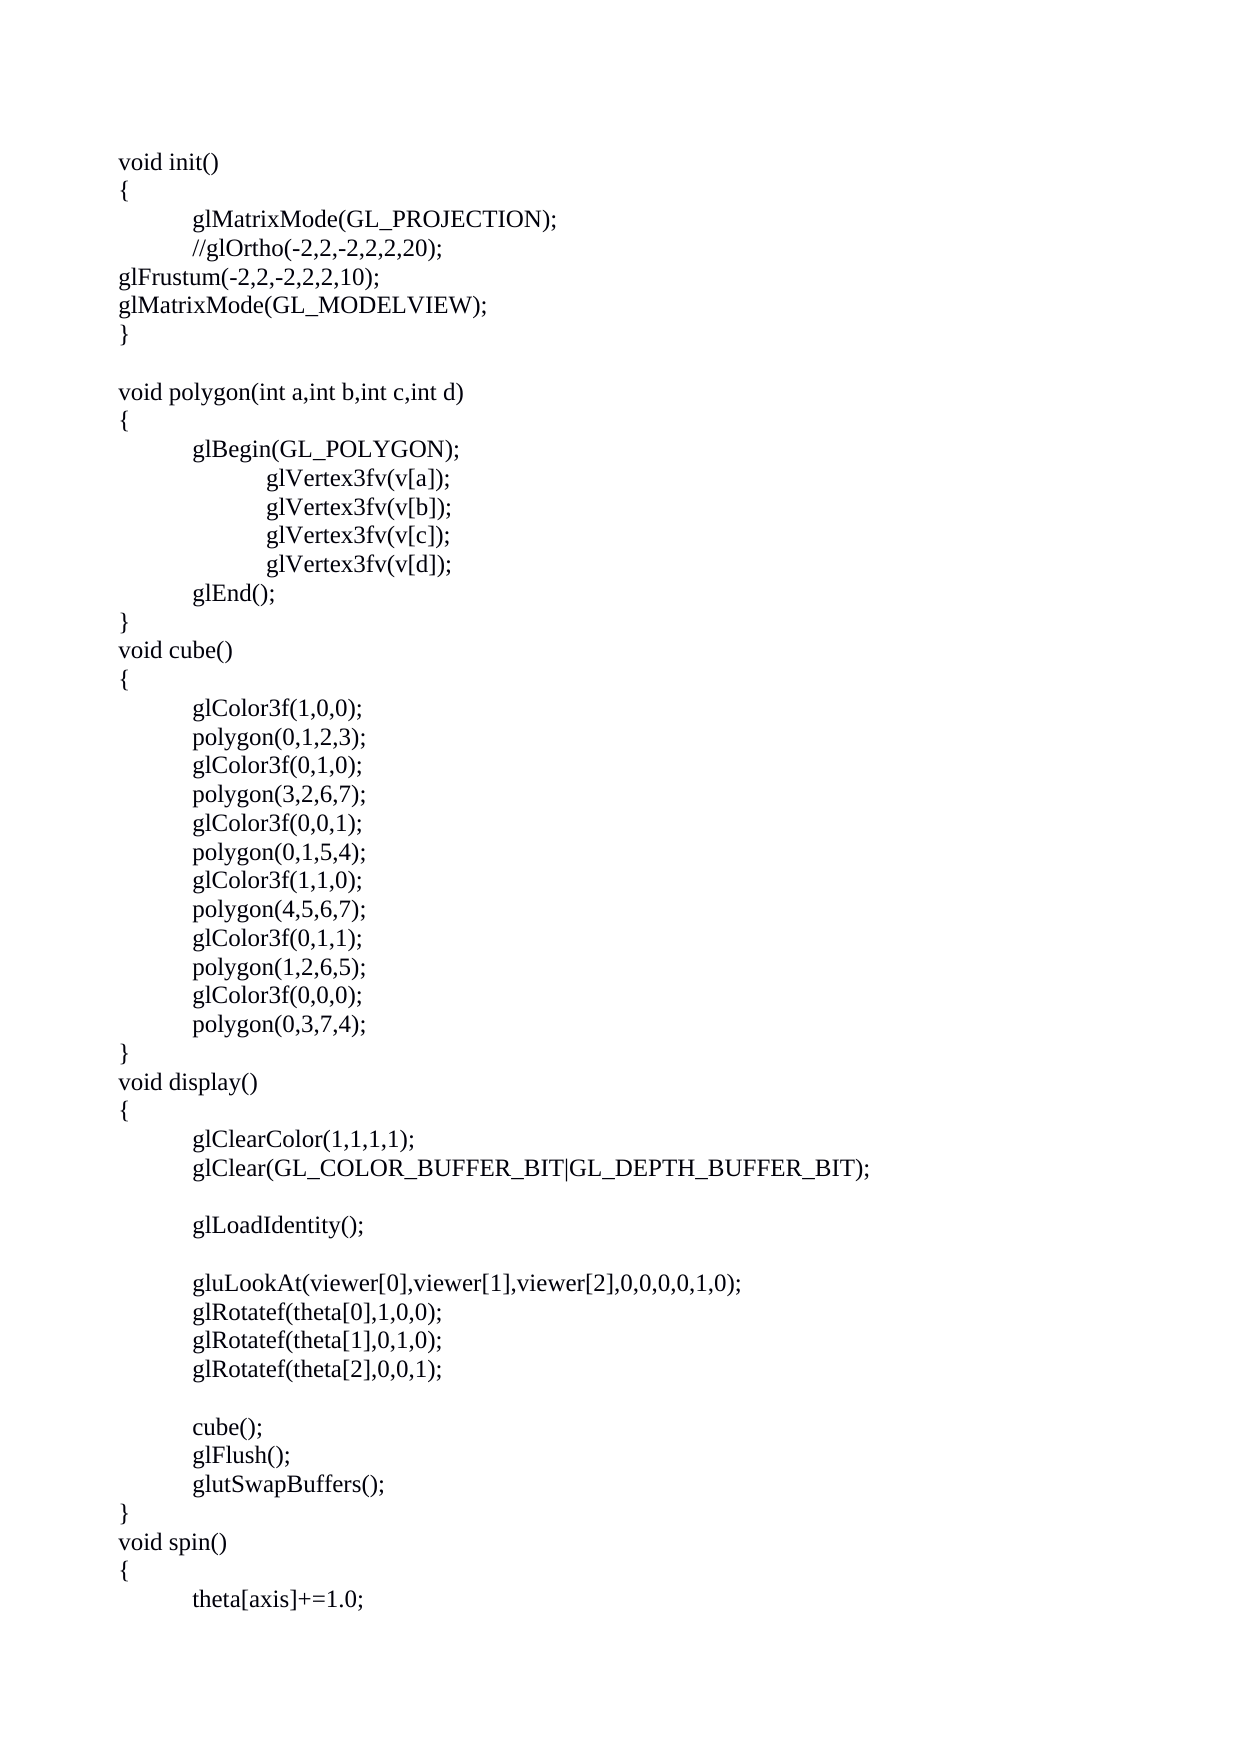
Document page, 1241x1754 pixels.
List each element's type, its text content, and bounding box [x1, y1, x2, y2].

text polygon(1,2,6,5); [118, 952, 1122, 981]
text //glOrtho(-2,2,-2,2,2,20); [118, 233, 1122, 262]
text glFlush(); [118, 1441, 1122, 1469]
text glFrustum(-2,2,-2,2,2,10); [118, 262, 1122, 291]
text { [118, 176, 1122, 204]
text glMatrixMode(GL_MODELVIEW); [118, 291, 1122, 319]
text glRotatef(theta[0],1,0,0); [118, 1297, 1122, 1326]
text glColor3f(0,0,0); [118, 981, 1122, 1009]
text glutSwapBuffers(); [118, 1469, 1122, 1498]
text } [118, 1498, 1122, 1527]
text { [118, 664, 1122, 693]
text glColor3f(0,1,1); [118, 923, 1122, 952]
text void spin() [118, 1527, 1122, 1556]
text void init() [118, 147, 1122, 176]
text glRotatef(theta[2],0,0,1); [118, 1354, 1122, 1383]
text glMatrixMode(GL_PROJECTION); [118, 204, 1122, 233]
text glColor3f(0,1,0); [118, 751, 1122, 779]
text glColor3f(1,1,0); [118, 866, 1122, 894]
text glColor3f(1,0,0); [118, 693, 1122, 722]
text polygon(4,5,6,7); [118, 894, 1122, 923]
text glVertex3fv(v[a]); [118, 463, 1122, 492]
text glVertex3fv(v[b]); [118, 492, 1122, 521]
text glVertex3fv(v[d]); [118, 549, 1122, 578]
text { [118, 1096, 1122, 1124]
text cube(); [118, 1412, 1122, 1441]
text { [118, 406, 1122, 434]
text glClear(GL_COLOR_BUFFER_BIT|GL_DEPTH_BUFFER_BIT); [118, 1153, 1122, 1182]
text { [118, 1556, 1122, 1584]
text polygon(0,3,7,4); [118, 1009, 1122, 1038]
text glClearColor(1,1,1,1); [118, 1124, 1122, 1153]
text glLoadIdentity(); [118, 1211, 1122, 1239]
text void polygon(int a,int b,int c,int d) [118, 377, 1122, 406]
text polygon(0,1,5,4); [118, 837, 1122, 866]
text } [118, 319, 1122, 348]
text glBegin(GL_POLYGON); [118, 434, 1122, 463]
text glVertex3fv(v[c]); [118, 521, 1122, 549]
text } [118, 1038, 1122, 1067]
text void display() [118, 1067, 1122, 1096]
text polygon(3,2,6,7); [118, 779, 1122, 808]
text glEnd(); [118, 578, 1122, 607]
text void cube() [118, 636, 1122, 664]
text } [118, 607, 1122, 636]
text glColor3f(0,0,1); [118, 808, 1122, 837]
text glRotatef(theta[1],0,1,0); [118, 1326, 1122, 1354]
text gluLookAt(viewer[0],viewer[1],viewer[2],0,0,0,0,1,0); [118, 1268, 1122, 1297]
text theta[axis]+=1.0; [118, 1584, 1122, 1613]
text polygon(0,1,2,3); [118, 722, 1122, 751]
